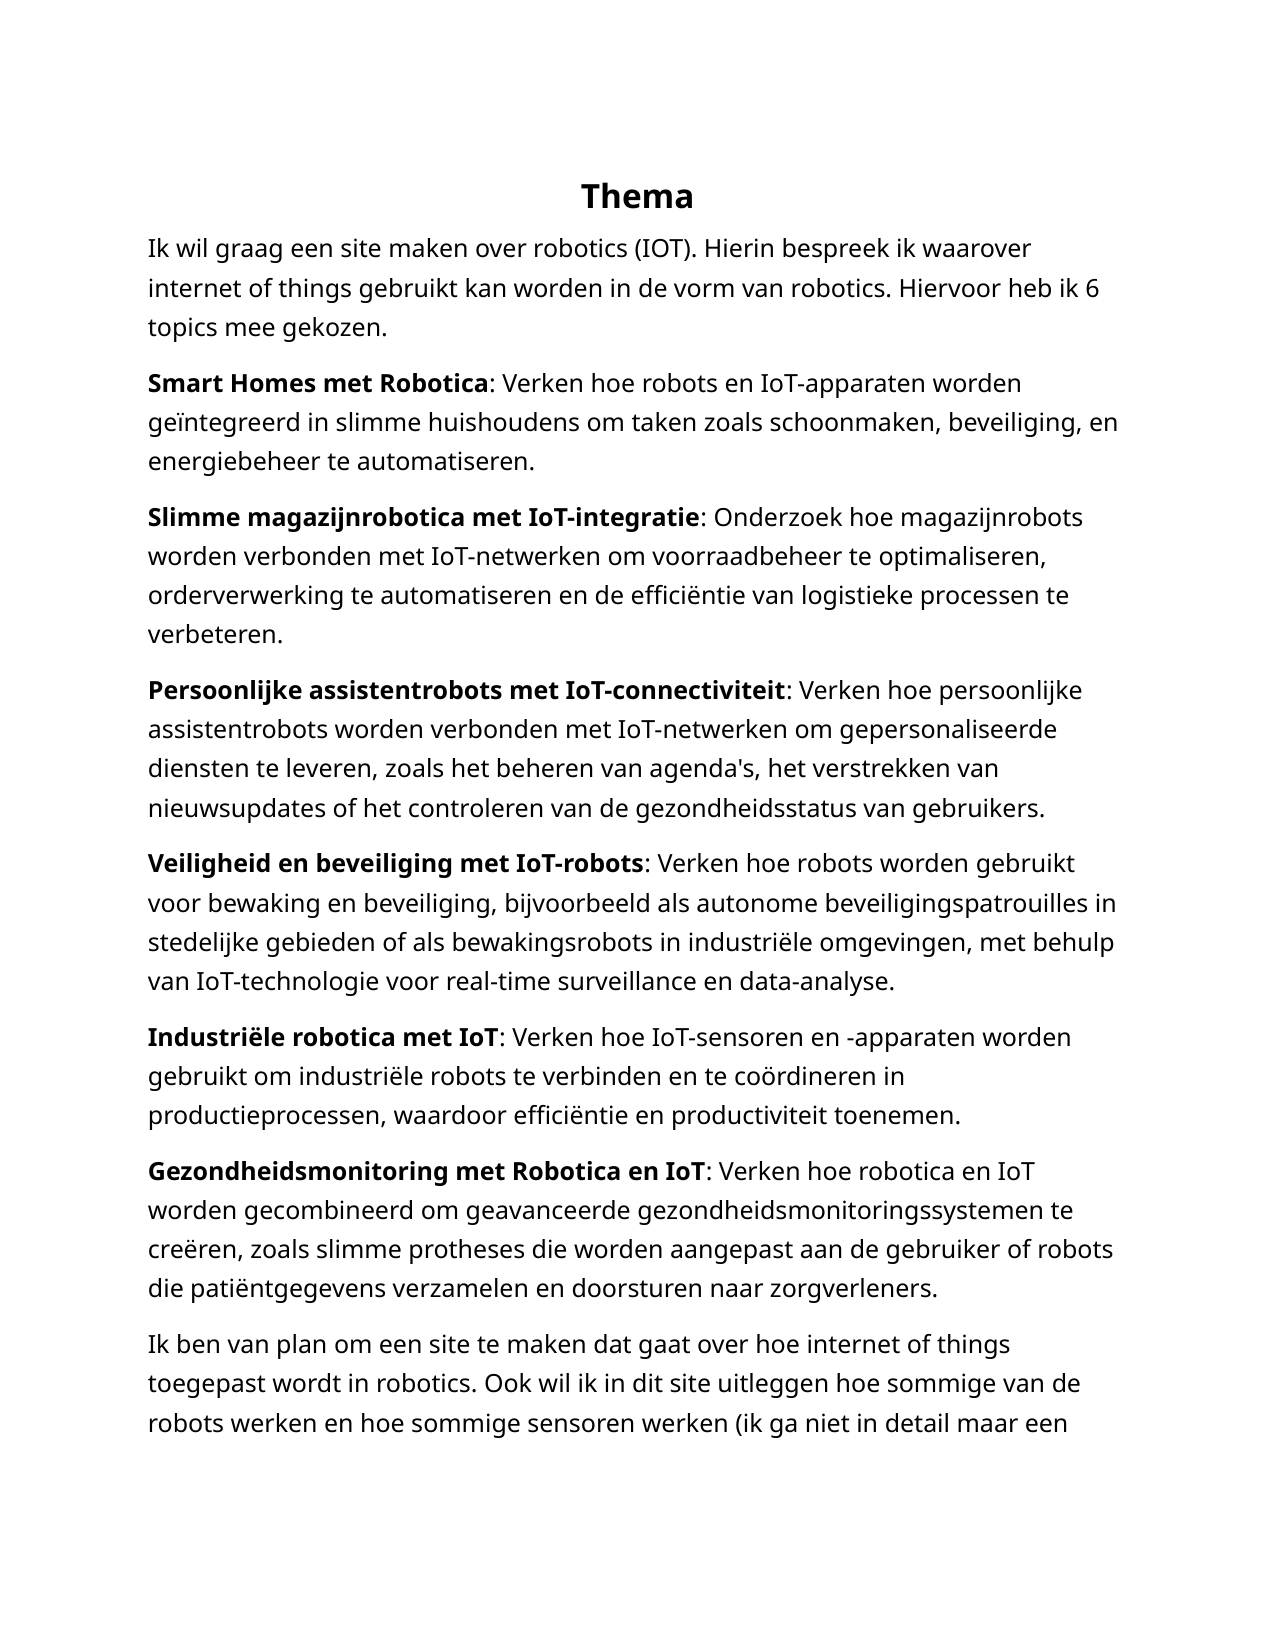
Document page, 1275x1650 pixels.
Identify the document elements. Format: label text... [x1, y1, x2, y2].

text Smart Homes met Robotica: Verken hoe robots en IoT-apparaten worden geïntegreerd in slimme huishoudens om taken zoals schoonmaken, beveiliging, en energiebeheer te automatiseren. [148, 365, 1127, 478]
subtitle Thema [148, 173, 1127, 218]
text Industriële robotica met IoT: Verken hoe IoT-sensoren en -apparaten worden gebruikt om industriële robots te verbinden en te coördineren in productieprocessen, waardoor efficiëntie en productiviteit toenemen. [148, 1019, 1127, 1132]
text Ik wil graag een site maken over robotics (IOT). Hierin bespreek ik waarover internet of things gebruikt kan worden in de vorm van robotics. Hiervoor heb ik 6 topics mee gekozen. [148, 231, 1127, 343]
text Slimme magazijnrobotica met IoT-integratie: Onderzoek hoe magazijnrobots worden verbonden met IoT-netwerken om voorraadbeheer te optimaliseren, orderverwerking te automatiseren en de efficiëntie van logistieke processen te verbeteren. [148, 499, 1127, 651]
text Gezondheidsmonitoring met Robotica en IoT: Verken hoe robotica en IoT worden gecombineerd om geavanceerde gezondheidsmonitoringssystemen te creëren, zoals slimme protheses die worden aangepast aan de gebruiker of robots die patiëntgegevens verzamelen en doorsturen naar zorgverleners. [148, 1153, 1127, 1305]
text Persoonlijke assistentrobots met IoT-connectiviteit: Verken hoe persoonlijke assistentrobots worden verbonden met IoT-netwerken om gepersonaliseerde diensten te leveren, zoals het beheren van agenda's, het verstrekken van nieuwsupdates of het controleren van de gezondheidsstatus van gebruikers. [148, 673, 1127, 824]
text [148, 1327, 1127, 1439]
text Veiligheid en beveiliging met IoT-robots: Verken hoe robots worden gebruikt voor bewaking en beveiliging, bijvoorbeeld als autonome beveiligingspatrouilles in stedelijke gebieden of als bewakingsrobots in industriële omgevingen, met behulp van IoT-technologie voor real-time surveillance en data-analyse. [148, 846, 1127, 998]
